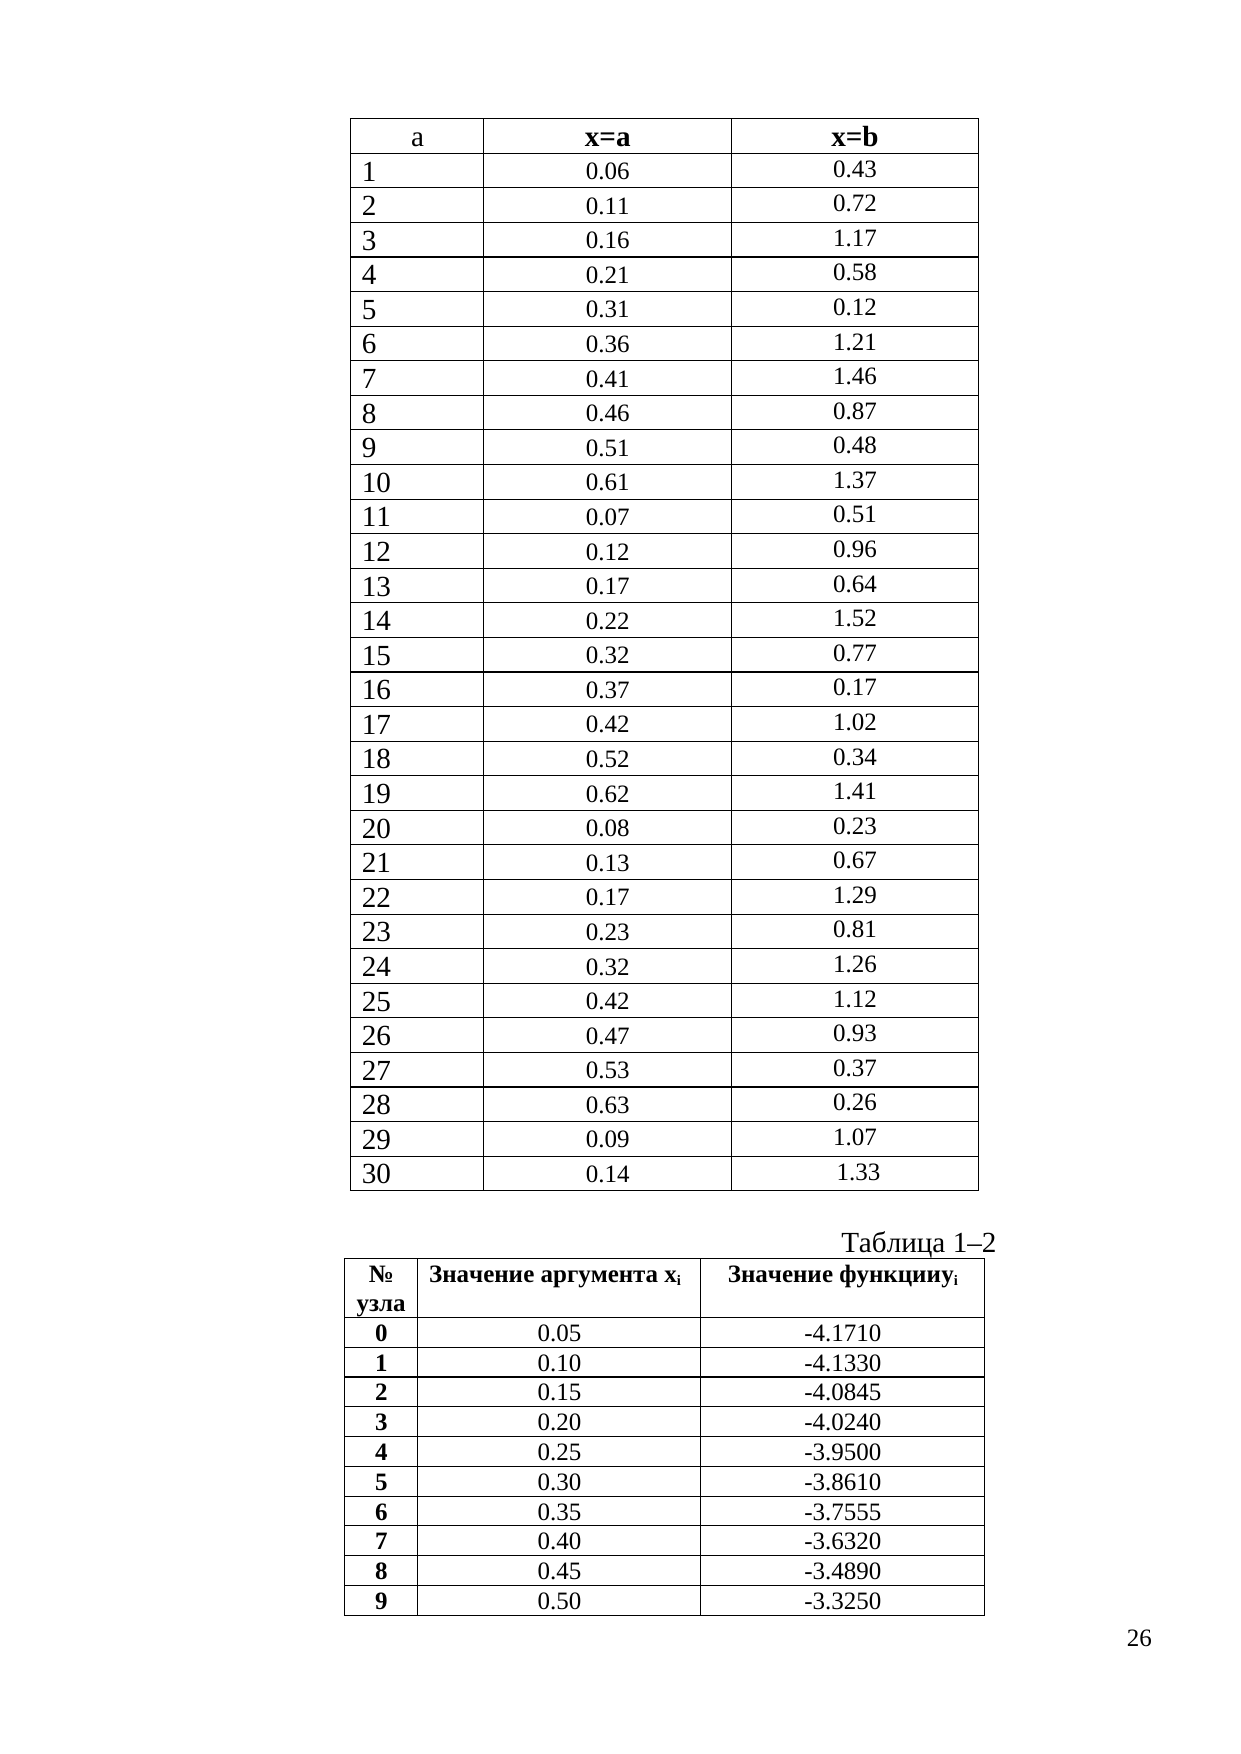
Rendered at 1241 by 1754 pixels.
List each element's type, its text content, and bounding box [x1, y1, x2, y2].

table_cell -3.4890 [701, 1556, 984, 1585]
table_cell 23 [351, 915, 483, 948]
table_cell 1.07 [732, 1122, 978, 1156]
table_cell 25 [351, 984, 483, 1017]
table_cell 5 [351, 292, 483, 326]
table_cell 2 [351, 188, 483, 222]
table_cell 27 [351, 1053, 483, 1086]
table_cell 5 [345, 1467, 417, 1496]
table_cell 0.51 [484, 430, 731, 464]
table_cell 15 [351, 638, 483, 671]
table_cell 0.53 [484, 1053, 731, 1086]
table_cell 0.46 [484, 396, 731, 429]
table_cell 4 [345, 1437, 417, 1466]
table_cell 0.62 [484, 776, 731, 810]
table_header Значение аргумента xi [418, 1259, 700, 1317]
table_cell 0.40 [418, 1526, 700, 1555]
table_cell 6 [345, 1497, 417, 1525]
table_cell 0.20 [418, 1407, 700, 1436]
table_cell 10 [351, 465, 483, 498]
table_cell 16 [351, 673, 483, 706]
table_cell 8 [345, 1556, 417, 1585]
table_cell 0.13 [484, 845, 731, 879]
table_cell 1.33 [732, 1157, 978, 1190]
table_cell 0.58 [732, 258, 978, 291]
table_cell 0.45 [418, 1556, 700, 1585]
table_cell 0.61 [484, 465, 731, 498]
table_cell 1 [351, 154, 483, 187]
table_cell 19 [351, 776, 483, 810]
table_cell 0.12 [732, 292, 978, 326]
table_cell 0.10 [418, 1348, 700, 1376]
table_cell 0.26 [732, 1088, 978, 1121]
table_cell 0.14 [484, 1157, 731, 1190]
table_cell 0.37 [484, 673, 731, 706]
table_cell 0.12 [484, 534, 731, 568]
table_cell 1.46 [732, 361, 978, 395]
table_cell 12 [351, 534, 483, 568]
table_cell 0.67 [732, 845, 978, 879]
table_cell -4.1710 [701, 1318, 984, 1347]
table_cell 17 [351, 707, 483, 741]
table_cell 0.07 [484, 500, 731, 533]
table_cell 0.17 [484, 880, 731, 913]
table_cell 6 [351, 327, 483, 360]
table_cell 1.17 [732, 223, 978, 256]
table_cell 29 [351, 1122, 483, 1156]
table_cell 0.52 [484, 742, 731, 775]
table_cell 0.35 [418, 1497, 700, 1525]
table_cell 0.32 [484, 638, 731, 671]
table_cell 0.64 [732, 569, 978, 602]
table_header № узла [345, 1259, 417, 1317]
table_cell 2 [345, 1378, 417, 1406]
table_cell 0.93 [732, 1018, 978, 1052]
table_cell 0.36 [484, 327, 731, 360]
table_cell 24 [351, 949, 483, 983]
table_cell 0.21 [484, 258, 731, 291]
table_cell -3.7555 [701, 1497, 984, 1525]
table_cell -4.0845 [701, 1378, 984, 1406]
table_cell 0.34 [732, 742, 978, 775]
table_cell 0.50 [418, 1586, 700, 1615]
table_cell 0 [345, 1318, 417, 1347]
table_cell 0.32 [484, 949, 731, 983]
table_cell 0.23 [484, 915, 731, 948]
table_cell 1 [345, 1348, 417, 1376]
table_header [732, 119, 978, 153]
table_cell 7 [345, 1526, 417, 1555]
table_cell 7 [351, 361, 483, 395]
table_cell 1.12 [732, 984, 978, 1017]
table_cell 0.15 [418, 1378, 700, 1406]
table_cell 0.30 [418, 1467, 700, 1496]
table_cell 0.16 [484, 223, 731, 256]
table_header Значение функцииyi [701, 1259, 984, 1317]
table_cell 3 [351, 223, 483, 256]
table_cell 0.72 [732, 188, 978, 222]
table_cell 9 [345, 1586, 417, 1615]
table_cell 0.77 [732, 638, 978, 671]
table_cell 0.23 [732, 811, 978, 844]
table_cell -3.6320 [701, 1526, 984, 1555]
table_cell 0.47 [484, 1018, 731, 1052]
table_cell 1.26 [732, 949, 978, 983]
table_cell 22 [351, 880, 483, 913]
table_cell 1.02 [732, 707, 978, 741]
table_cell 1.29 [732, 880, 978, 913]
table_cell 20 [351, 811, 483, 844]
table_cell 0.31 [484, 292, 731, 326]
table_cell 26 [351, 1018, 483, 1052]
table_cell 30 [351, 1157, 483, 1190]
table_cell 0.96 [732, 534, 978, 568]
table_cell 21 [351, 845, 483, 879]
table_cell 0.87 [732, 396, 978, 429]
table_cell 0.08 [484, 811, 731, 844]
table_header № варианта [351, 119, 483, 153]
table_cell 0.43 [732, 154, 978, 187]
table_cell 1.52 [732, 603, 978, 637]
table_cell 0.06 [484, 154, 731, 187]
table_cell 13 [351, 569, 483, 602]
table_cell -3.8610 [701, 1467, 984, 1496]
table_cell 9 [351, 430, 483, 464]
table_cell 28 [351, 1088, 483, 1121]
table_cell 0.37 [732, 1053, 978, 1086]
table_cell 1.21 [732, 327, 978, 360]
table_cell 0.51 [732, 500, 978, 533]
table_cell 0.63 [484, 1088, 731, 1121]
table_cell 0.05 [418, 1318, 700, 1347]
table_cell 1.41 [732, 776, 978, 810]
table_cell 18 [351, 742, 483, 775]
table_cell 0.42 [484, 984, 731, 1017]
table_cell -4.0240 [701, 1407, 984, 1436]
text Таблица 1–2 [767, 1225, 1152, 1258]
table_cell 0.09 [484, 1122, 731, 1156]
table_cell 0.42 [484, 707, 731, 741]
table_cell 0.25 [418, 1437, 700, 1466]
table_cell -3.9500 [701, 1437, 984, 1466]
table_cell -3.3250 [701, 1586, 984, 1615]
table_cell 0.48 [732, 430, 978, 464]
table_cell 3 [345, 1407, 417, 1436]
table_cell 0.41 [484, 361, 731, 395]
table_cell 0.17 [484, 569, 731, 602]
table_cell -4.1330 [701, 1348, 984, 1376]
table_cell 8 [351, 396, 483, 429]
table_cell 0.22 [484, 603, 731, 637]
table_cell 1.37 [732, 465, 978, 498]
table_cell 0.11 [484, 188, 731, 222]
table_cell 4 [351, 258, 483, 291]
table_cell 0.17 [732, 673, 978, 706]
table_header Полином Ньютона x=a [484, 119, 731, 153]
table_cell 11 [351, 500, 483, 533]
table_cell 0.81 [732, 915, 978, 948]
table_cell 14 [351, 603, 483, 637]
